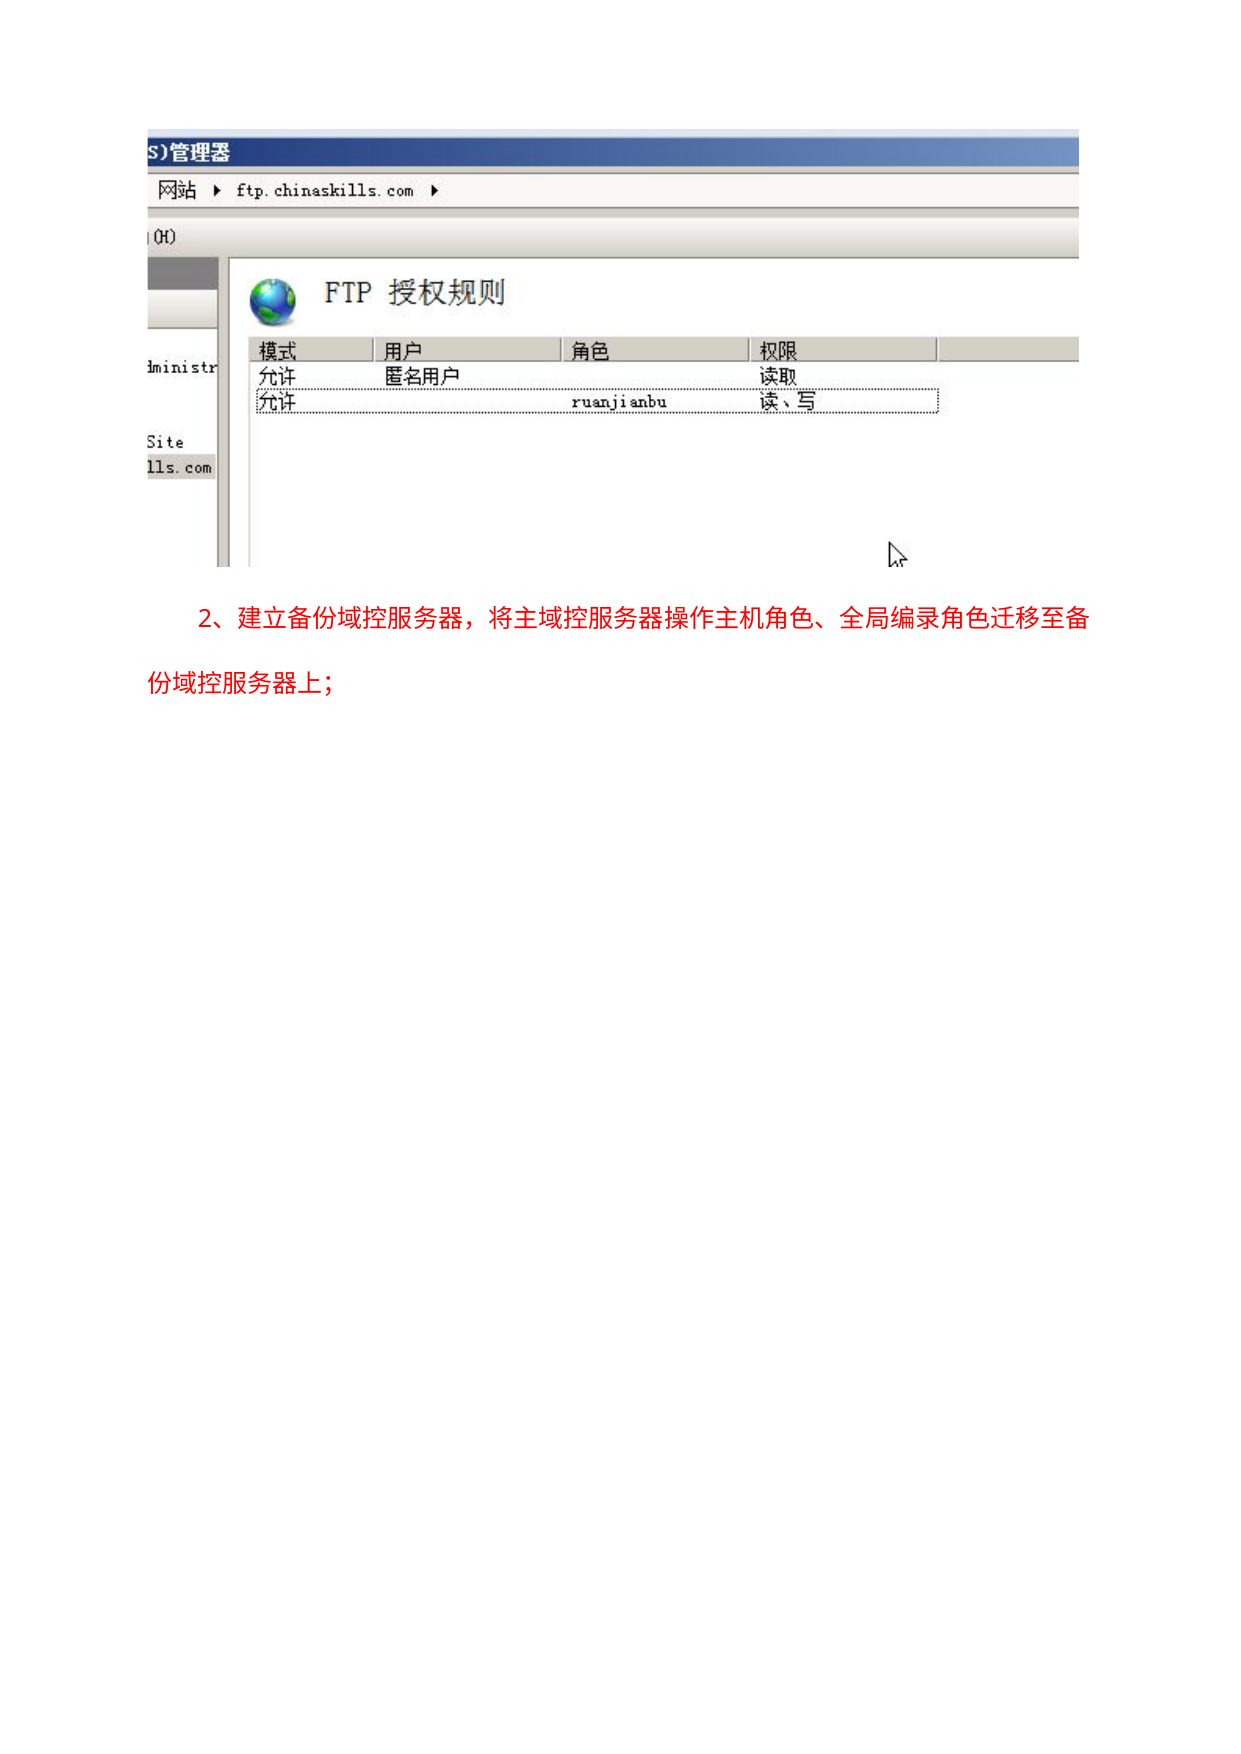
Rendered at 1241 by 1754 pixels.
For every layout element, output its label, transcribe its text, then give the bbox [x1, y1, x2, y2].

picture [147, 129, 1079, 567]
text 2、建立备份域控服务器，将主域控服务器操作主机角色、全局编录角色迁移至备份域控服务器上； [148, 584, 1092, 714]
